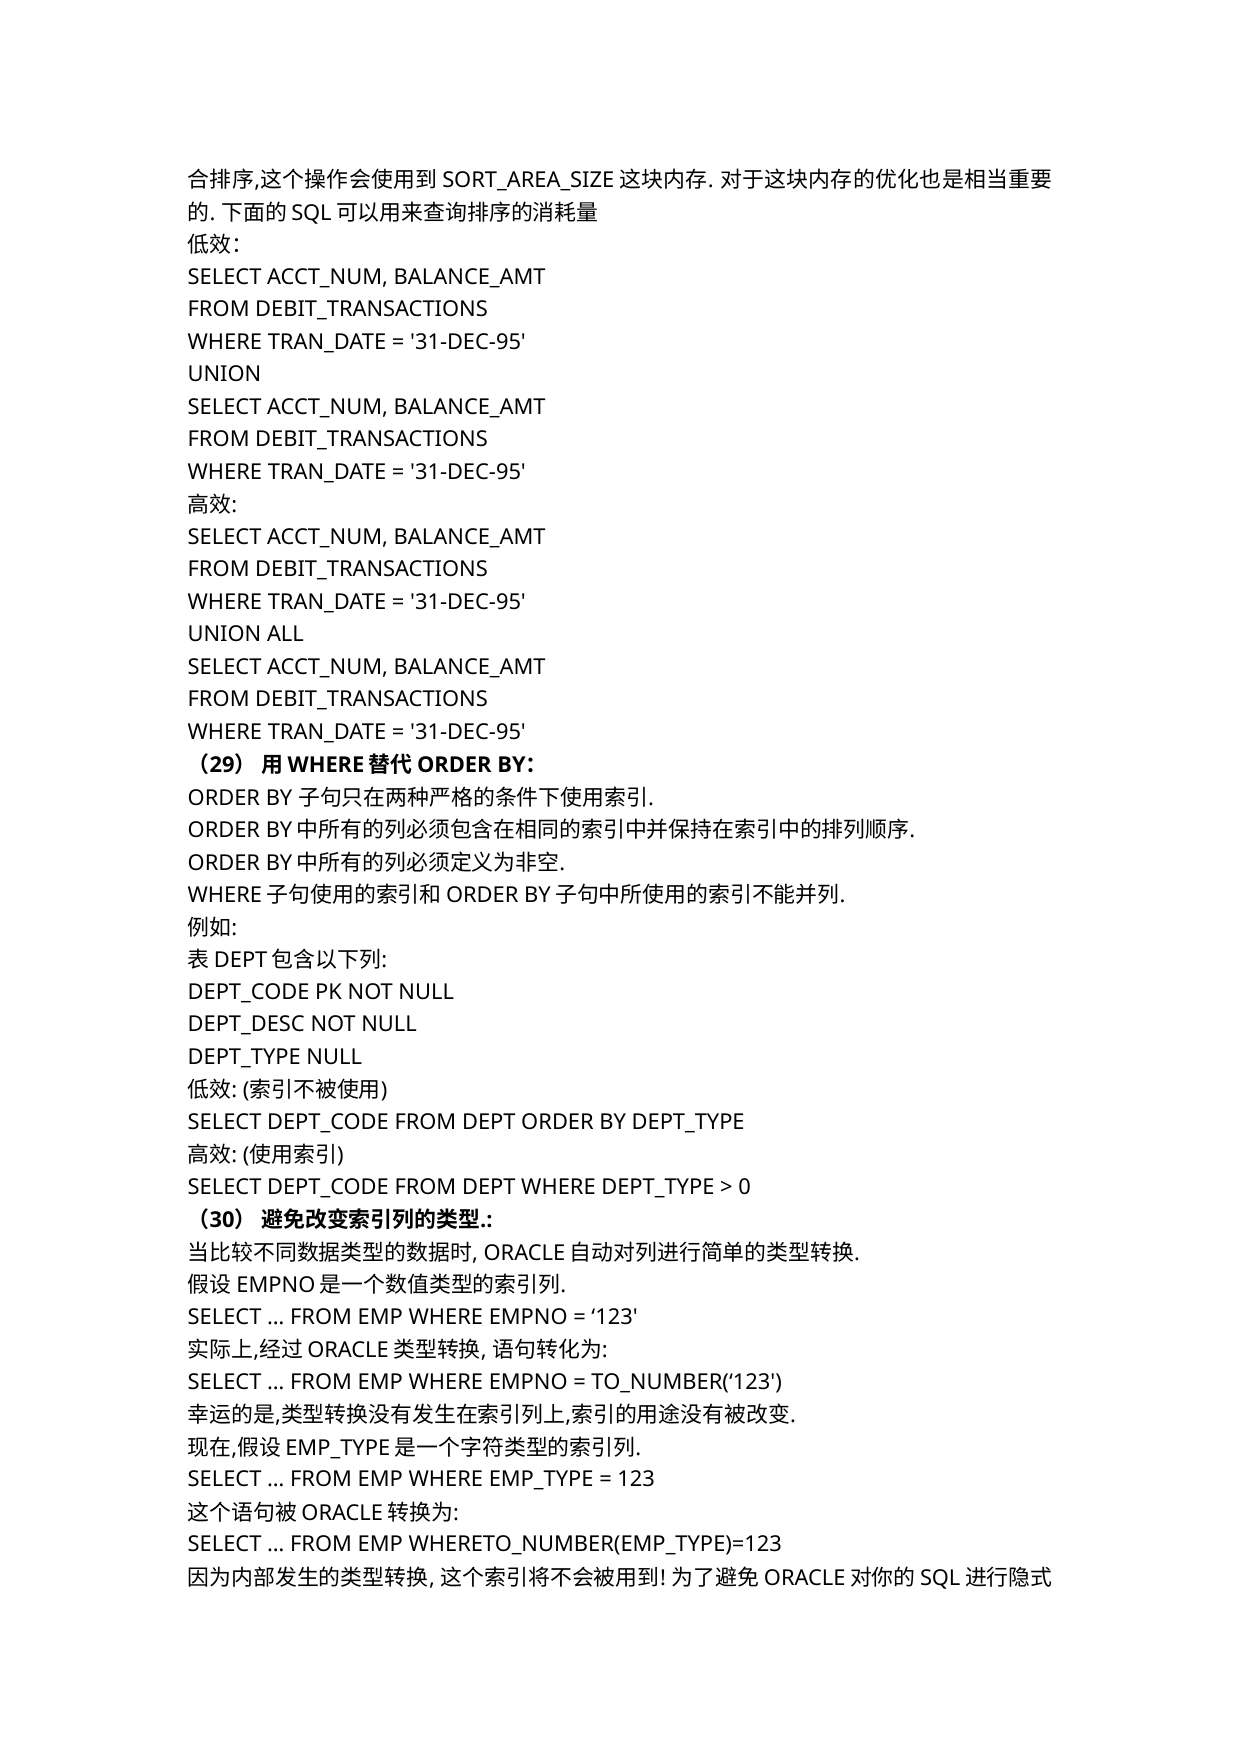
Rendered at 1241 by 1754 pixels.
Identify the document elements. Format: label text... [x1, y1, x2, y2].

text SELECT DEPT_CODE FROM DEPT WHERE DEPT_TYPE > 0 [187, 1169, 1053, 1202]
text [187, 162, 1053, 227]
text 低效： [187, 227, 1053, 259]
text （29） 用WHERE替代ORDER BY： ORDER BY 子句只在两种严格的条件下使用索引. ORDER BY中所有的列必须包含在相同的索引中并保持在索引中的排列顺序. ORDER BY中所有的列必须定义为非空. WHERE子句使用的索引和ORDER BY子句中所使用的索引不能并列. 例如: 表DEPT包含以下列: DEPT_CODE PK NOT NULL DEPT_DESC NOT NULL DEPT_TYPE NULL [187, 747, 1053, 1072]
text FROM DEBIT_TRANSACTIONS [187, 292, 1053, 324]
text SELECT ACCT_NUM, BALANCE_AMT [187, 649, 1053, 682]
text 高效: [187, 487, 1053, 519]
text 高效: (使用索引) [187, 1137, 1053, 1169]
text （30） 避免改变索引列的类型.: [187, 1202, 1053, 1234]
text FROM DEBIT_TRANSACTIONS [187, 682, 1053, 714]
text WHERE TRAN_DATE = '31-DEC-95' [187, 454, 1053, 487]
text UNION ALL [187, 617, 1053, 649]
text SELECT ACCT_NUM, BALANCE_AMT [187, 259, 1053, 292]
text FROM DEBIT_TRANSACTIONS [187, 552, 1053, 584]
text FROM DEBIT_TRANSACTIONS [187, 422, 1053, 454]
text WHERE TRAN_DATE = '31-DEC-95' [187, 324, 1053, 357]
text SELECT ACCT_NUM, BALANCE_AMT [187, 389, 1053, 422]
text SELECT DEPT_CODE FROM DEPT ORDER BY DEPT_TYPE [187, 1104, 1053, 1137]
text SELECT ACCT_NUM, BALANCE_AMT [187, 519, 1053, 552]
text WHERE TRAN_DATE = '31-DEC-95' [187, 714, 1053, 747]
text UNION [187, 357, 1053, 389]
text WHERE TRAN_DATE = '31-DEC-95' [187, 584, 1053, 617]
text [187, 1234, 1053, 1592]
text 低效: (索引不被使用) [187, 1072, 1053, 1104]
